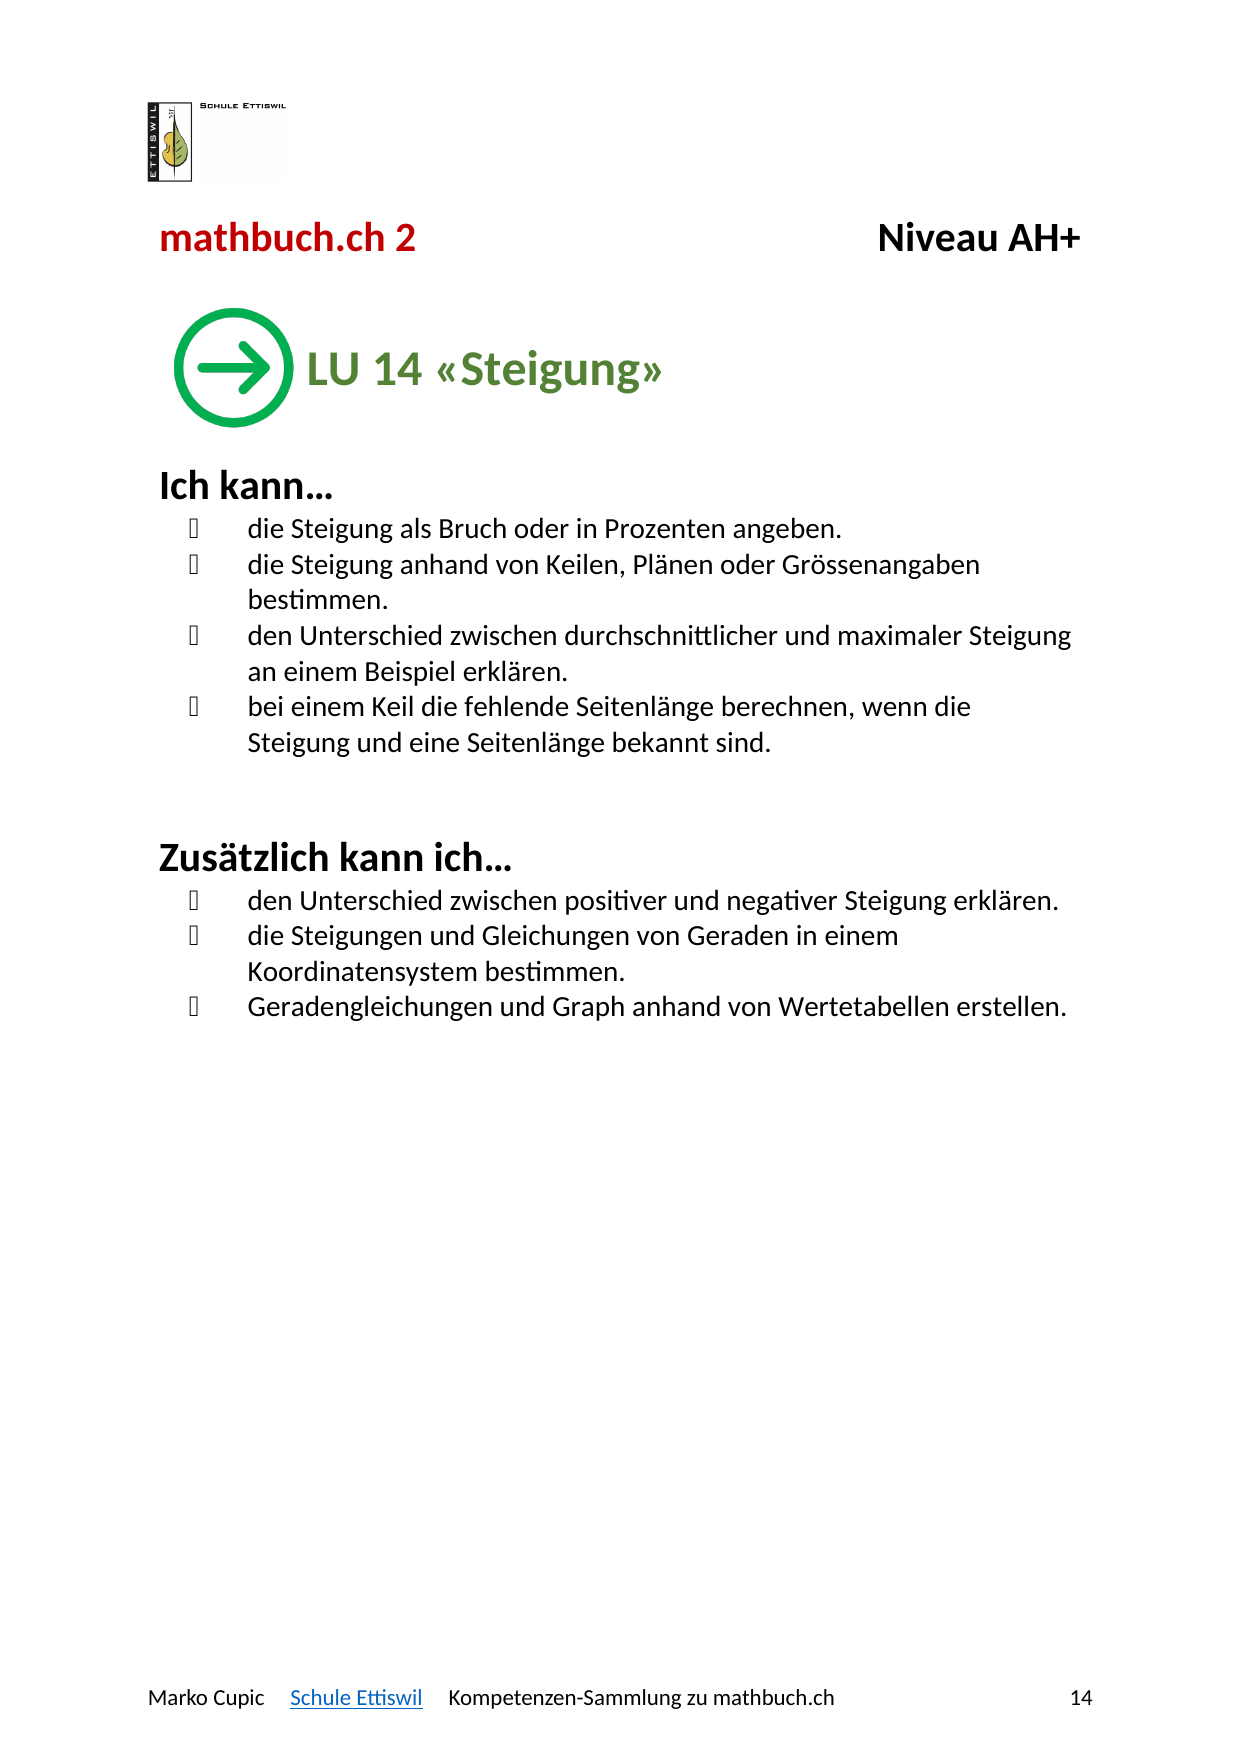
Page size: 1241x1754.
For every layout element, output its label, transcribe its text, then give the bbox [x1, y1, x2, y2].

picture [158, 292, 309, 443]
table_cell LU 14 «Steigung» [295, 276, 1092, 459]
table_header Niveau AH+ [620, 211, 1092, 276]
table_header mathbuch.ch 2 [148, 211, 619, 276]
table_cell [148, 276, 295, 459]
picture [147, 102, 287, 182]
table_cell Ich kann… die Steigung als Bruch oder in Prozenten angeben. die Steigung anhand von Keilen, Plänen oder Grössenangaben bestimmen. den Unterschied zwischen durchschnittlicher und maximaler Steigung an einem Beispiel erklären. bei einem Keil die fehlende Seitenlänge berechnen, wenn die Steigung und eine Seitenlänge bekannt sind. Zusätzlich kann ich… den Unterschied zwischen positiver und negativer Steigung erklären. die Steigungen und Gleichungen von Geraden in einem Koordinatensystem bestimmen. Geradengleichungen und Graph anhand von Wertetabellen erstellen. [148, 459, 1092, 1655]
